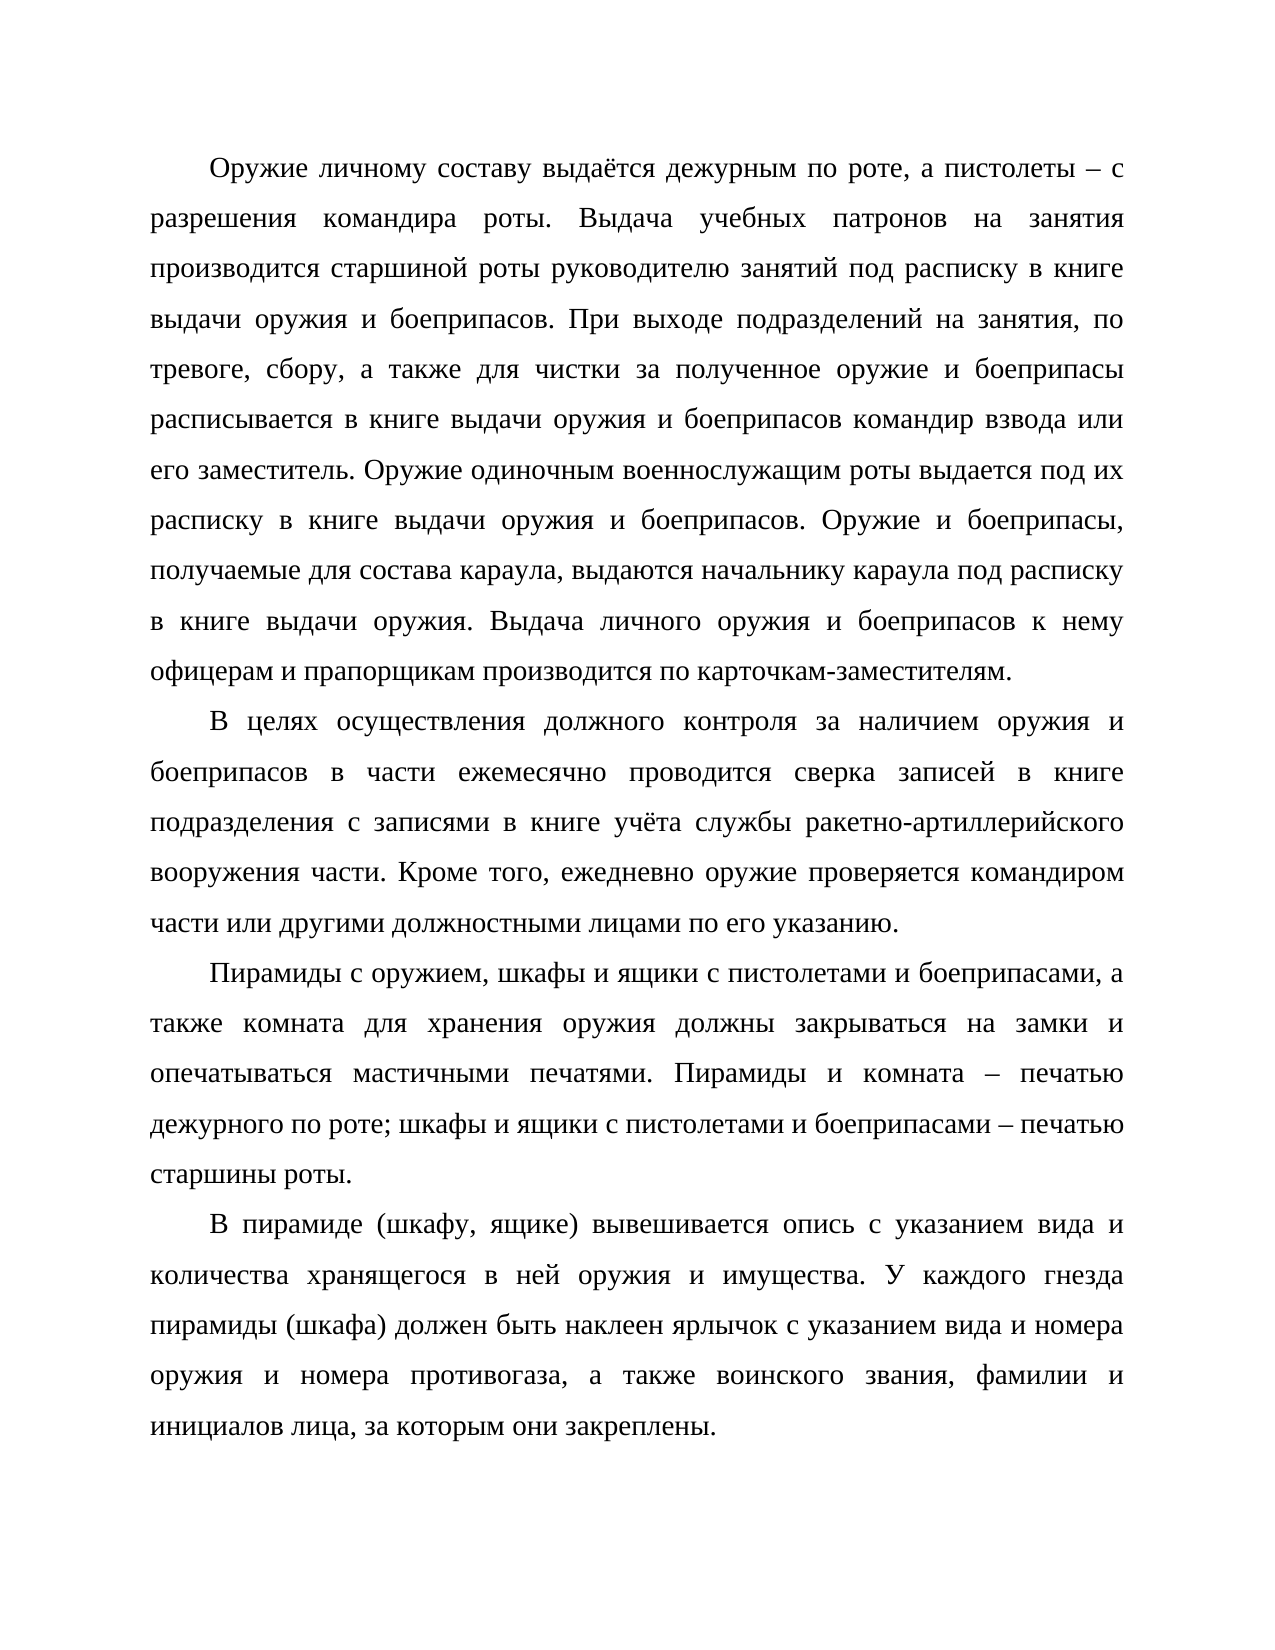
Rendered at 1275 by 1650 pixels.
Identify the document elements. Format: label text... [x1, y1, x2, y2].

text В пирамиде (шкафу, ящике) вывешивается опись с указанием вида и количества хранящегося в ней оружия и имущества. У каждого гнезда пирамиды (шкафа) должен быть наклеен ярлычок с указанием вида и номера оружия и номера противогаза, а также воинского звания, фамилии и инициалов лица, за которым они закреплены. [150, 1207, 1125, 1441]
text Пирамиды с оружием, шкафы и ящики с пистолетами и боеприпасами, а также комната для хранения оружия должны закрываться на замки и опечатываться мастичными печатями. Пирамиды и комната – печатью дежурного по роте; шкафы и ящики с пистолетами и боеприпасами – печатью старшины роты. [150, 955, 1125, 1190]
text В целях осуществления должного контроля за наличием оружия и боеприпасов в части ежемесячно проводится сверка записей в книге подразделения с записями в книге учёта службы ракетно-артиллерийского вооружения части. Кроме того, ежедневно оружие проверяется командиром части или другими должностными лицами по его указанию. [150, 703, 1125, 938]
text Оружие личному составу выдаётся дежурным по роте, а пистолеты – с разрешения командира роты. Выдача учебных патронов на занятия производится старшиной роты руководителю занятий под расписку в книге выдачи оружия и боеприпасов. При выходе подразделений на занятия, по тревоге, сбору, а также для чистки за полученное оружие и боеприпасы расписывается в книге выдачи оружия и боеприпасов командир взвода или его заместитель. Оружие одиночным военнослужащим роты выдается под их расписку в книге выдачи оружия и боеприпасов. Оружие и боеприпасы, получаемые для состава караула, выдаются начальнику караула под расписку в книге выдачи оружия. Выдача личного оружия и боеприпасов к нему офицерам и прапорщикам производится по карточкам-заместителям. [150, 150, 1125, 687]
